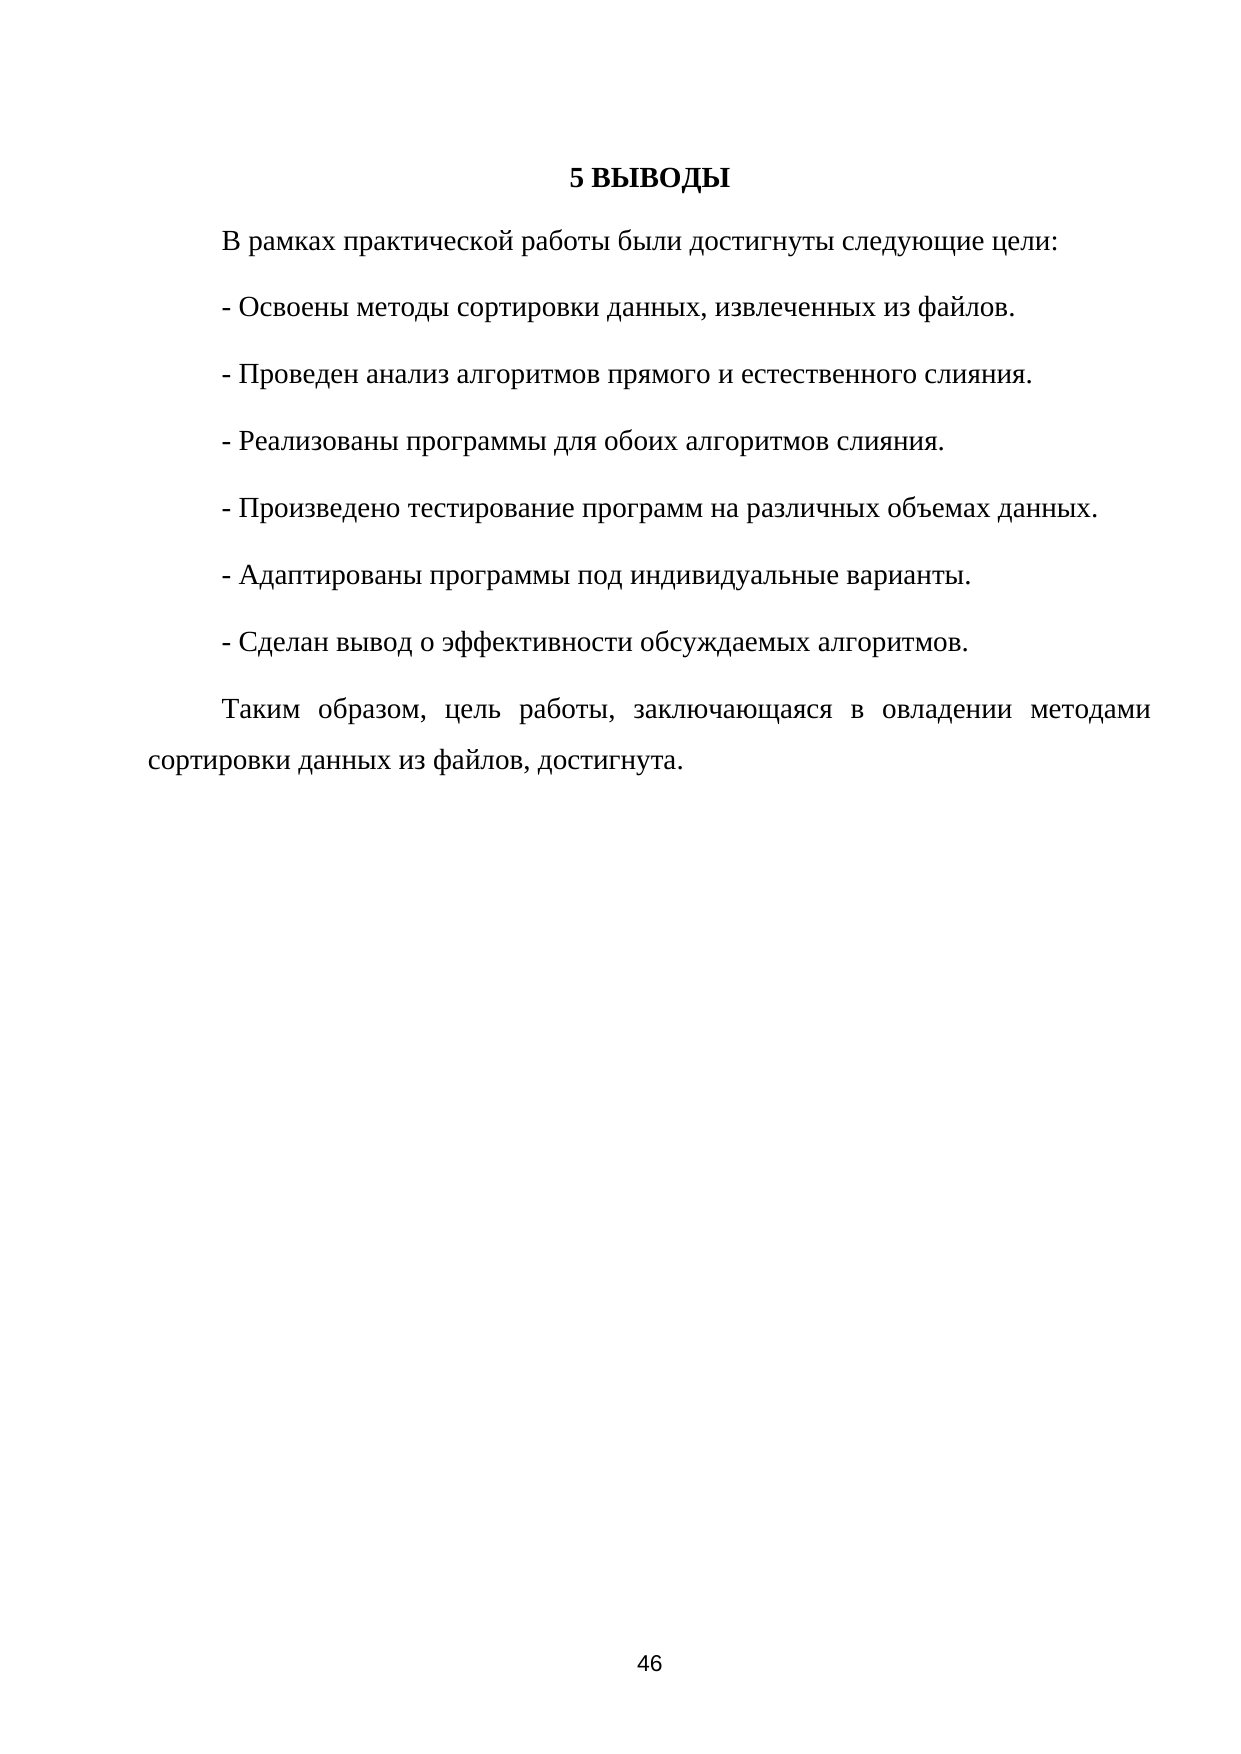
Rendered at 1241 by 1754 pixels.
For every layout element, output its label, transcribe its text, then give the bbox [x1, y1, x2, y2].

text - Адаптированы программы под индивидуальные варианты. [148, 557, 1152, 591]
text - Сделан вывод о эффективности обсуждаемых алгоритмов. [148, 624, 1152, 658]
subtitle 5 ВЫВОДЫ [148, 160, 1152, 193]
text - Реализованы программы для обоих алгоритмов слияния. [148, 423, 1152, 457]
text В рамках практической работы были достигнуты следующие цели: [148, 223, 1152, 256]
text Таким образом, цель работы, заключающаяся в овладении методами сортировки данных из файлов, достигнута. [148, 691, 1152, 775]
text - Освоены методы сортировки данных, извлеченных из файлов. [148, 289, 1152, 323]
text - Произведено тестирование программ на различных объемах данных. [148, 491, 1152, 524]
text - Проведен анализ алгоритмов прямого и естественного слияния. [148, 357, 1152, 390]
